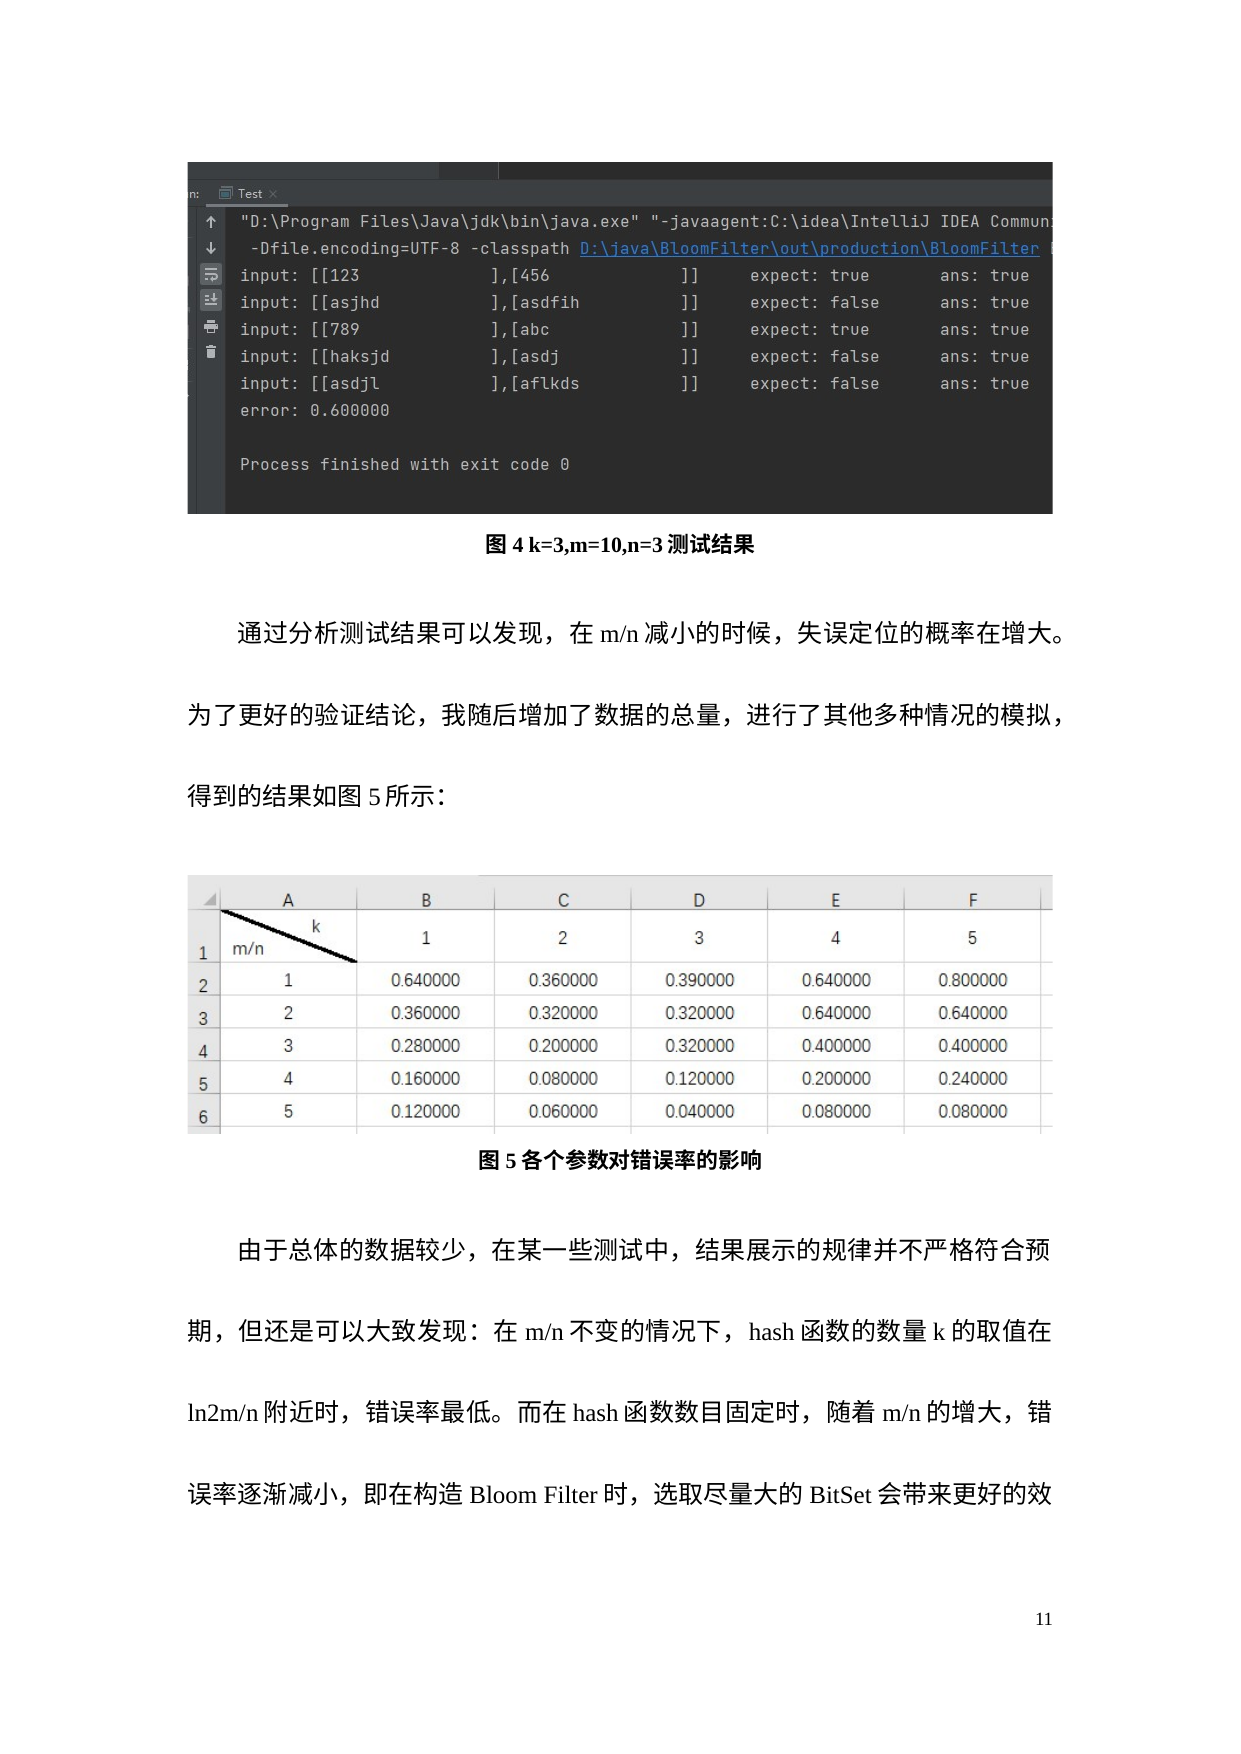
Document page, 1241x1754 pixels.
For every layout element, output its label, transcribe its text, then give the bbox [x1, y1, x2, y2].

text 图 4 k=3,m=10,n=3测试结果 [187, 527, 1053, 559]
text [187, 1216, 1053, 1525]
text 通过分析测试结果可以发现，在m/n减小的时候，失误定位的概率在增大。为了更好的验证结论，我随后增加了数据的总量，进行了其他多种情况的模拟，得到的结果如图 5所示： [187, 599, 1053, 827]
picture [187, 162, 1053, 514]
text 图 5 各个参数对错误率的影响 [187, 1143, 1053, 1176]
picture [187, 875, 1053, 1134]
